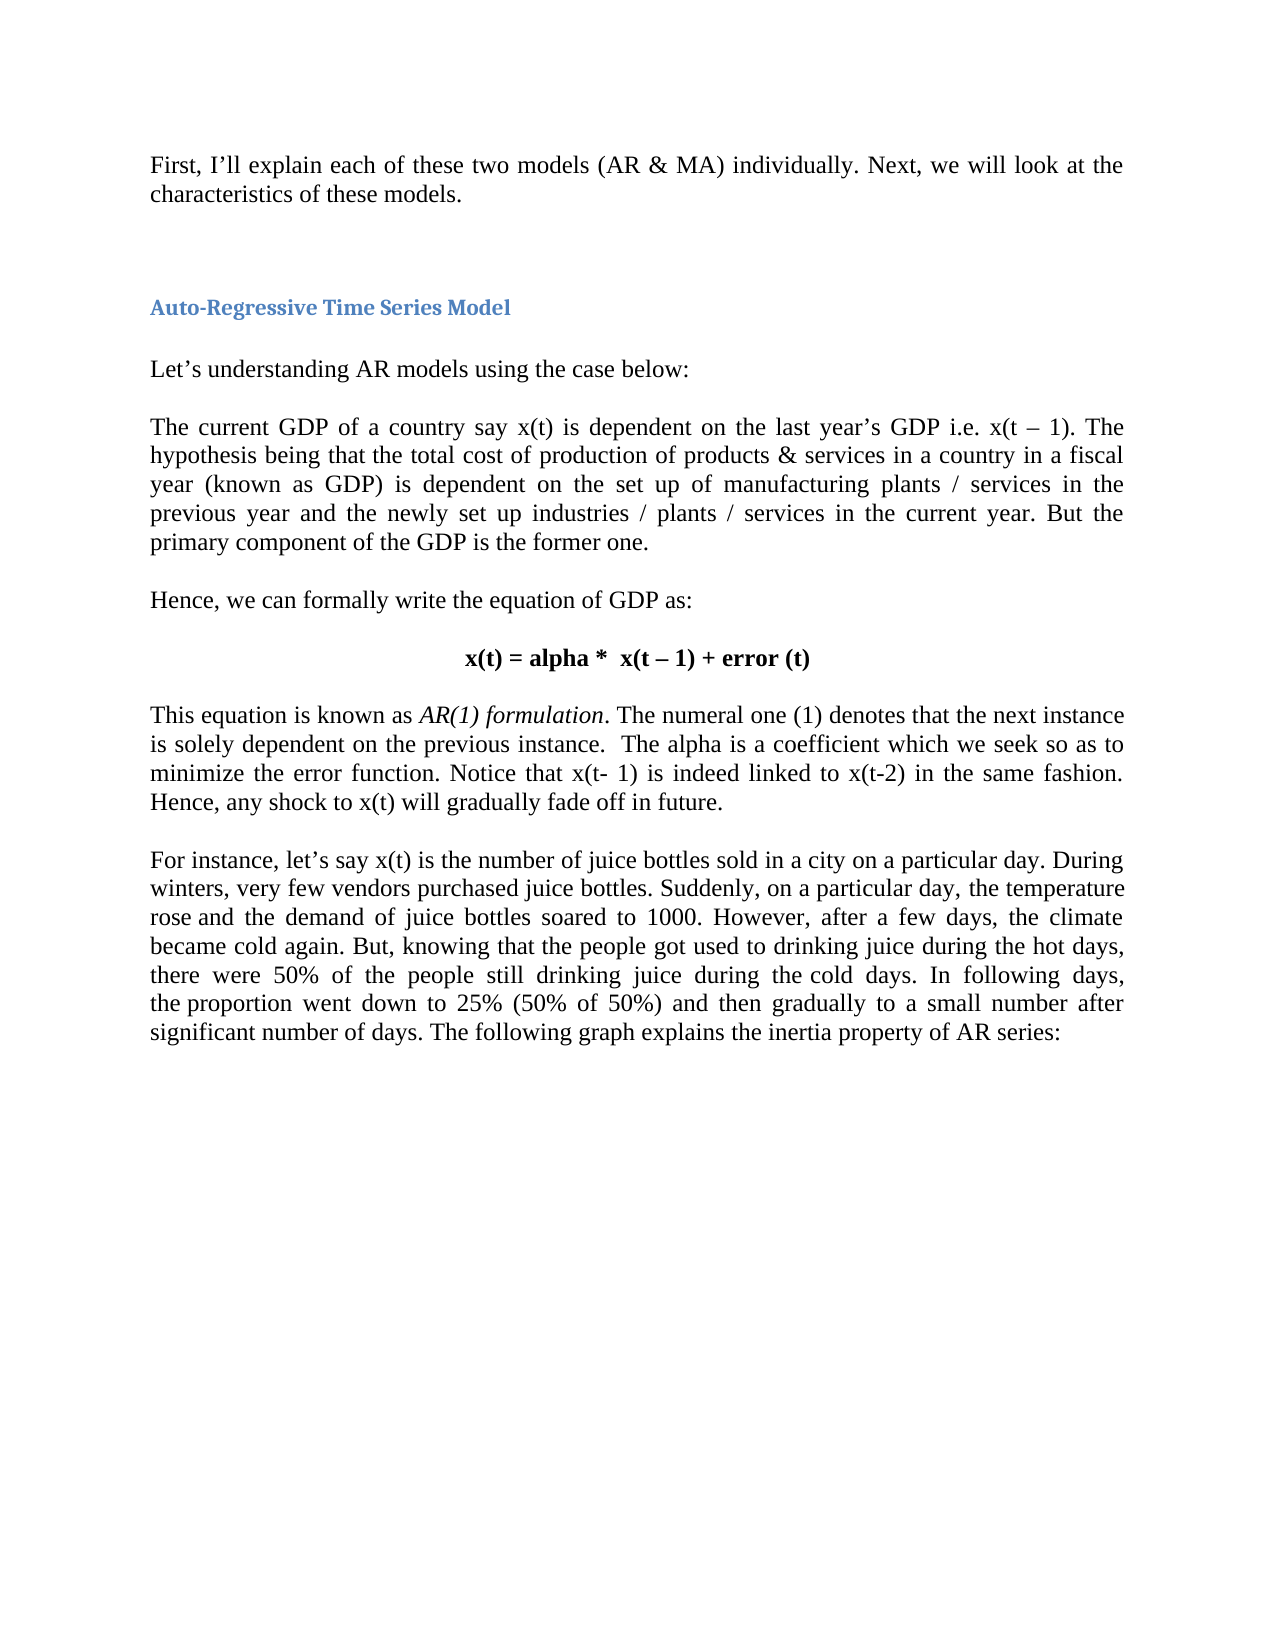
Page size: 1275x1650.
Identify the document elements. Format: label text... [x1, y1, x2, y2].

text This equation is known as AR(1) formulation. The numeral one (1) denotes that the next instance is solely dependent on the previous instance. The alpha is a coefficient which we seek so as to minimize the error function. Notice that x(t- 1) is indeed linked to x(t-2) in the same fashion. Hence, any shock to x(t) will gradually fade off in future. [150, 701, 1125, 816]
text The current GDP of a country say x(t) is dependent on the last year’s GDP i.e. x(t – 1). The hypothesis being that the total cost of production of products & services in a country in a fiscal year (known as GDP) is dependent on the set up of manufacturing plants / services in the previous year and the newly set up industries / plants / services in the current year. But the primary component of the GDP is the former one. [150, 412, 1125, 556]
subtitle Auto-Regressive Time Series Model [150, 294, 1125, 321]
text x(t) = alpha * x(t – 1) + error (t) [150, 643, 1125, 671]
text For instance, let’s say x(t) is the number of juice bottles sold in a city on a particular day. During winters, very few vendors purchased juice bottles. Suddenly, on a particular day, the temperature rose and the demand of juice bottles soared to 1000. However, after a few days, the climate became cold again. But, knowing that the people got used to drinking juice during the hot days, there were 50% of the people still drinking juice during the cold days. In following days, the proportion went down to 25% (50% of 50%) and then gradually to a small number after significant number of days. The following graph explains the inertia property of AR series: [150, 845, 1125, 1046]
text First, I’ll explain each of these two models (AR & MA) individually. Next, we will look at the characteristics of these models. [150, 150, 1125, 207]
text Hence, we can formally write the equation of GDP as: [150, 585, 1125, 613]
text Let’s understanding AR models using the case below: [150, 354, 1125, 383]
